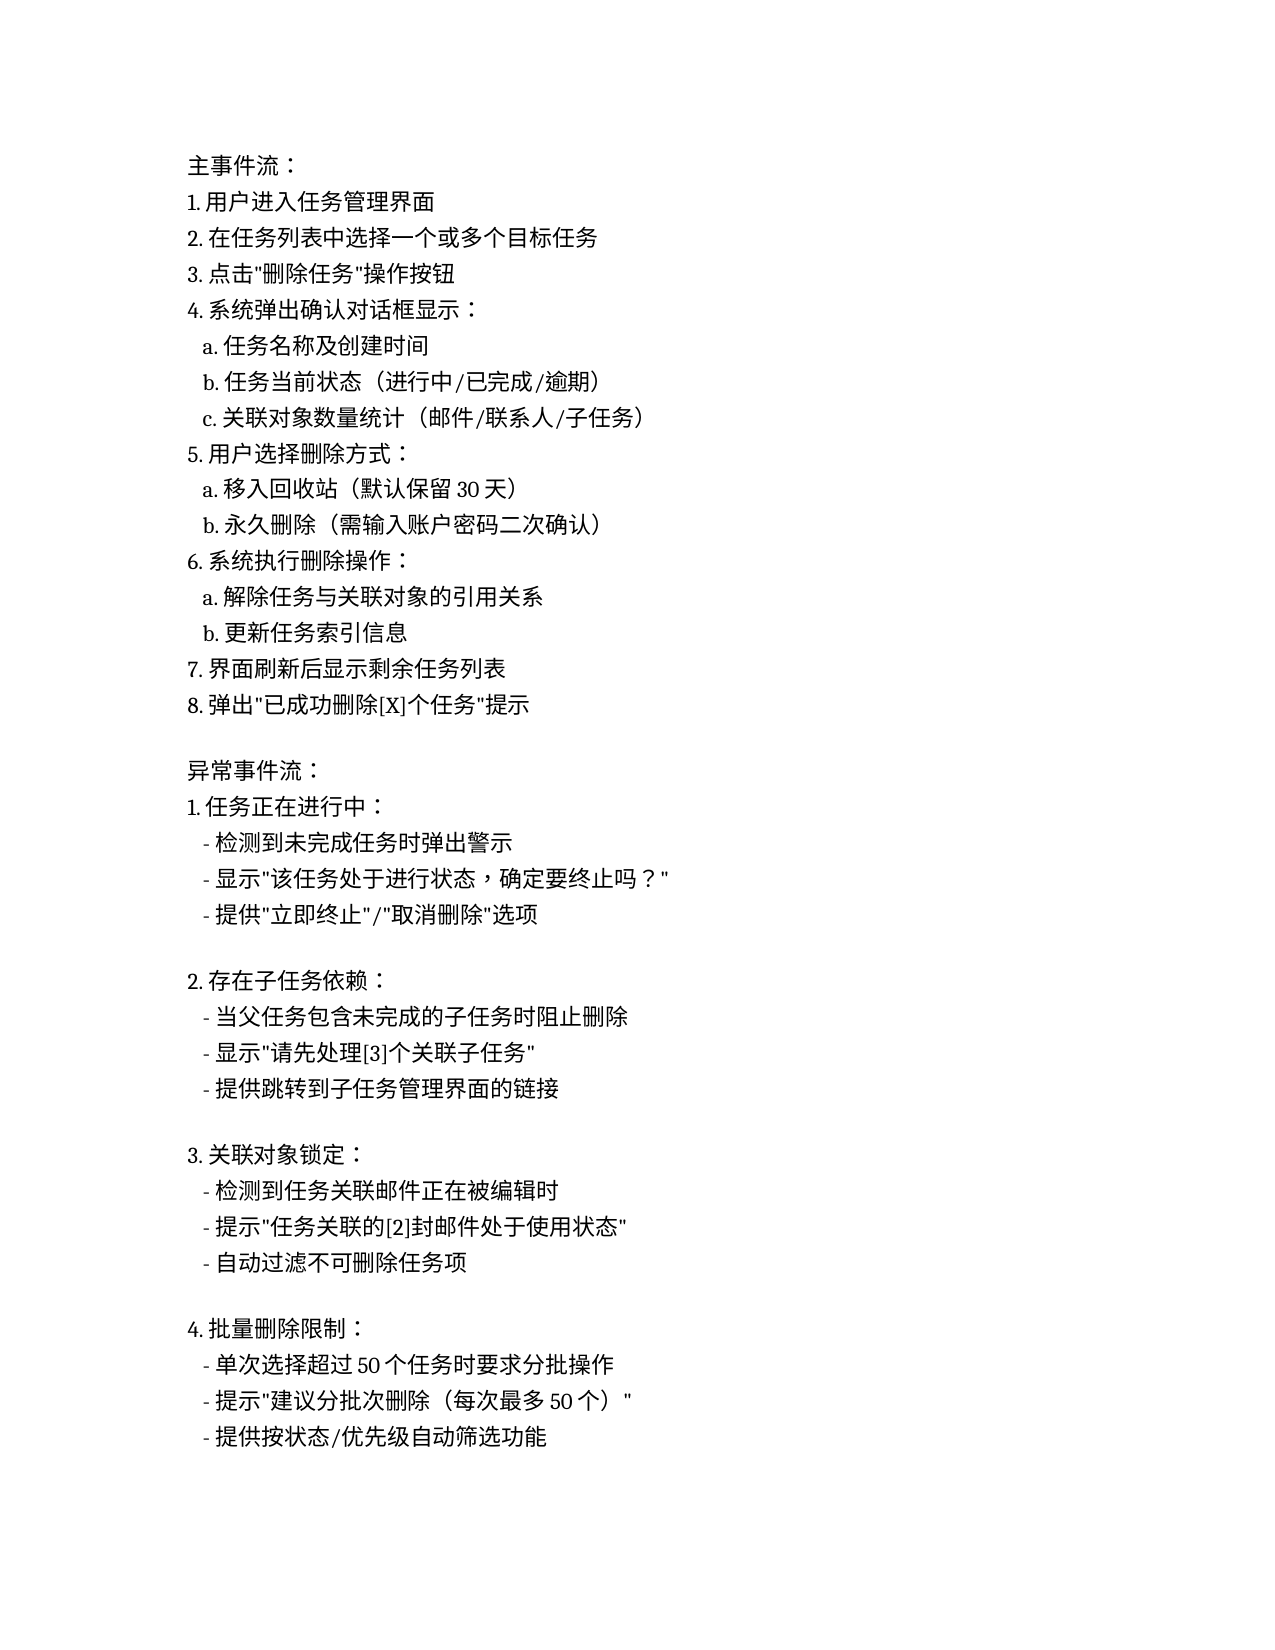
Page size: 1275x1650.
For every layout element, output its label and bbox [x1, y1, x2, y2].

text [187, 150, 1087, 1482]
